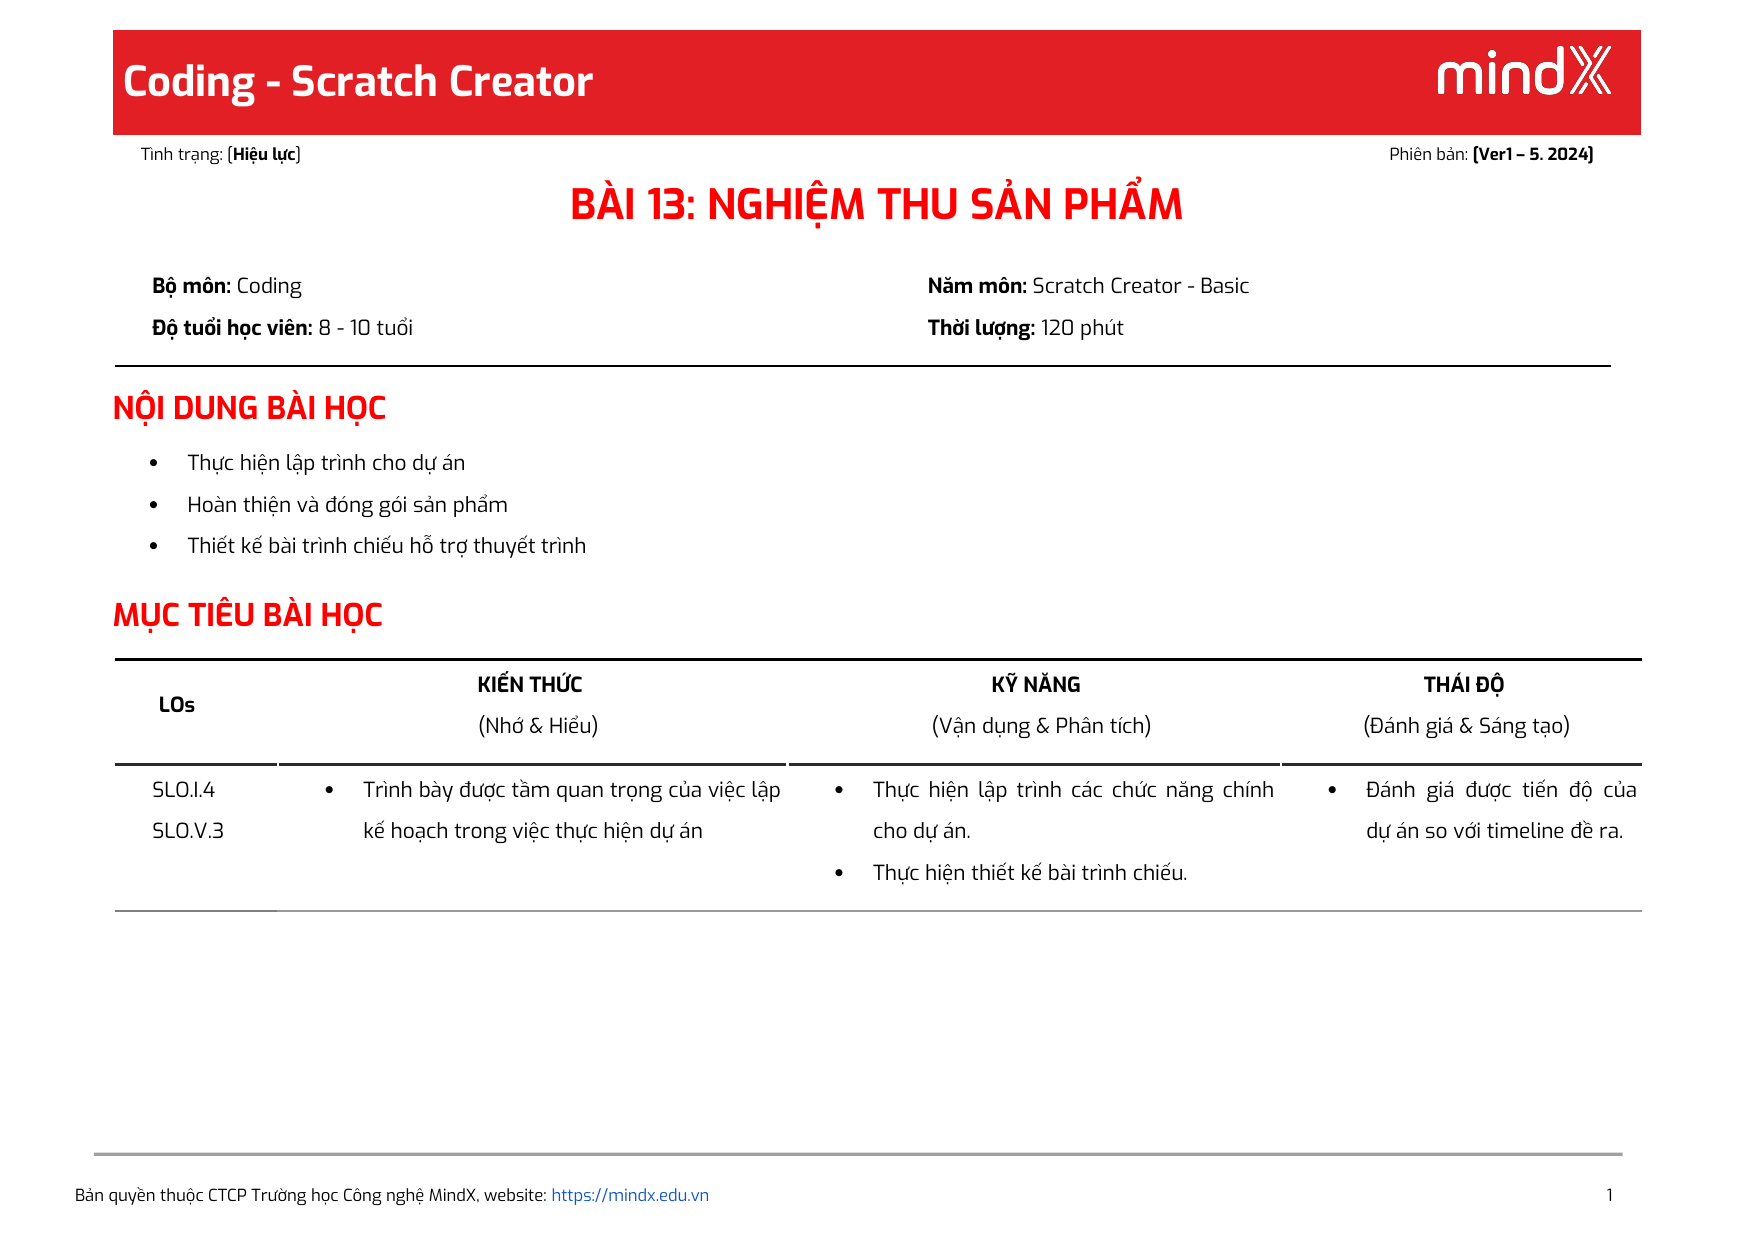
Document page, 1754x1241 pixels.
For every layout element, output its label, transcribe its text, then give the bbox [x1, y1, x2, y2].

list Thiết kế bài trình chiếu hỗ trợ thuyết trình [150, 533, 1641, 561]
table_header Năm môn: Scratch Creator - Basic Thời lượng: 120 phút [905, 263, 1611, 365]
title BÀI 13: NGHIỆM THU SẢN PHẨM [112, 177, 1641, 233]
table_cell Đánh giá được tiến độ của dự án so với timeline đề ra. [1282, 766, 1642, 910]
table_cell Thực hiện lập trình các chức năng chính cho dự án. Thực hiện thiết kế bài trình chiếu. [789, 766, 1280, 910]
table_header Bộ môn: Coding Độ tuổi học viên: 8 - 10 tuổi [115, 263, 903, 365]
table_header KIẾN THỨC (Nhớ & Hiểu) [279, 661, 786, 763]
subtitle NỘI DUNG BÀI HỌC [112, 388, 1641, 429]
table_cell Trình bày được tầm quan trọng của việc lập kế hoạch trong việc thực hiện dự án [279, 766, 786, 910]
subtitle MỤC TIÊU BÀI HỌC [112, 596, 1641, 637]
table_cell SLO.I.4 SLO.V.3 [115, 766, 277, 910]
table_header LOs [115, 661, 277, 763]
table_header KỸ NĂNG (Vận dụng & Phân tích) [789, 661, 1280, 763]
list Thực hiện lập trình cho dự án [150, 450, 1641, 478]
table_header THÁI ĐỘ (Đánh giá & Sáng tạo) [1282, 661, 1642, 763]
picture [1429, 40, 1615, 101]
list Hoàn thiện và đóng gói sản phẩm [150, 492, 1641, 519]
